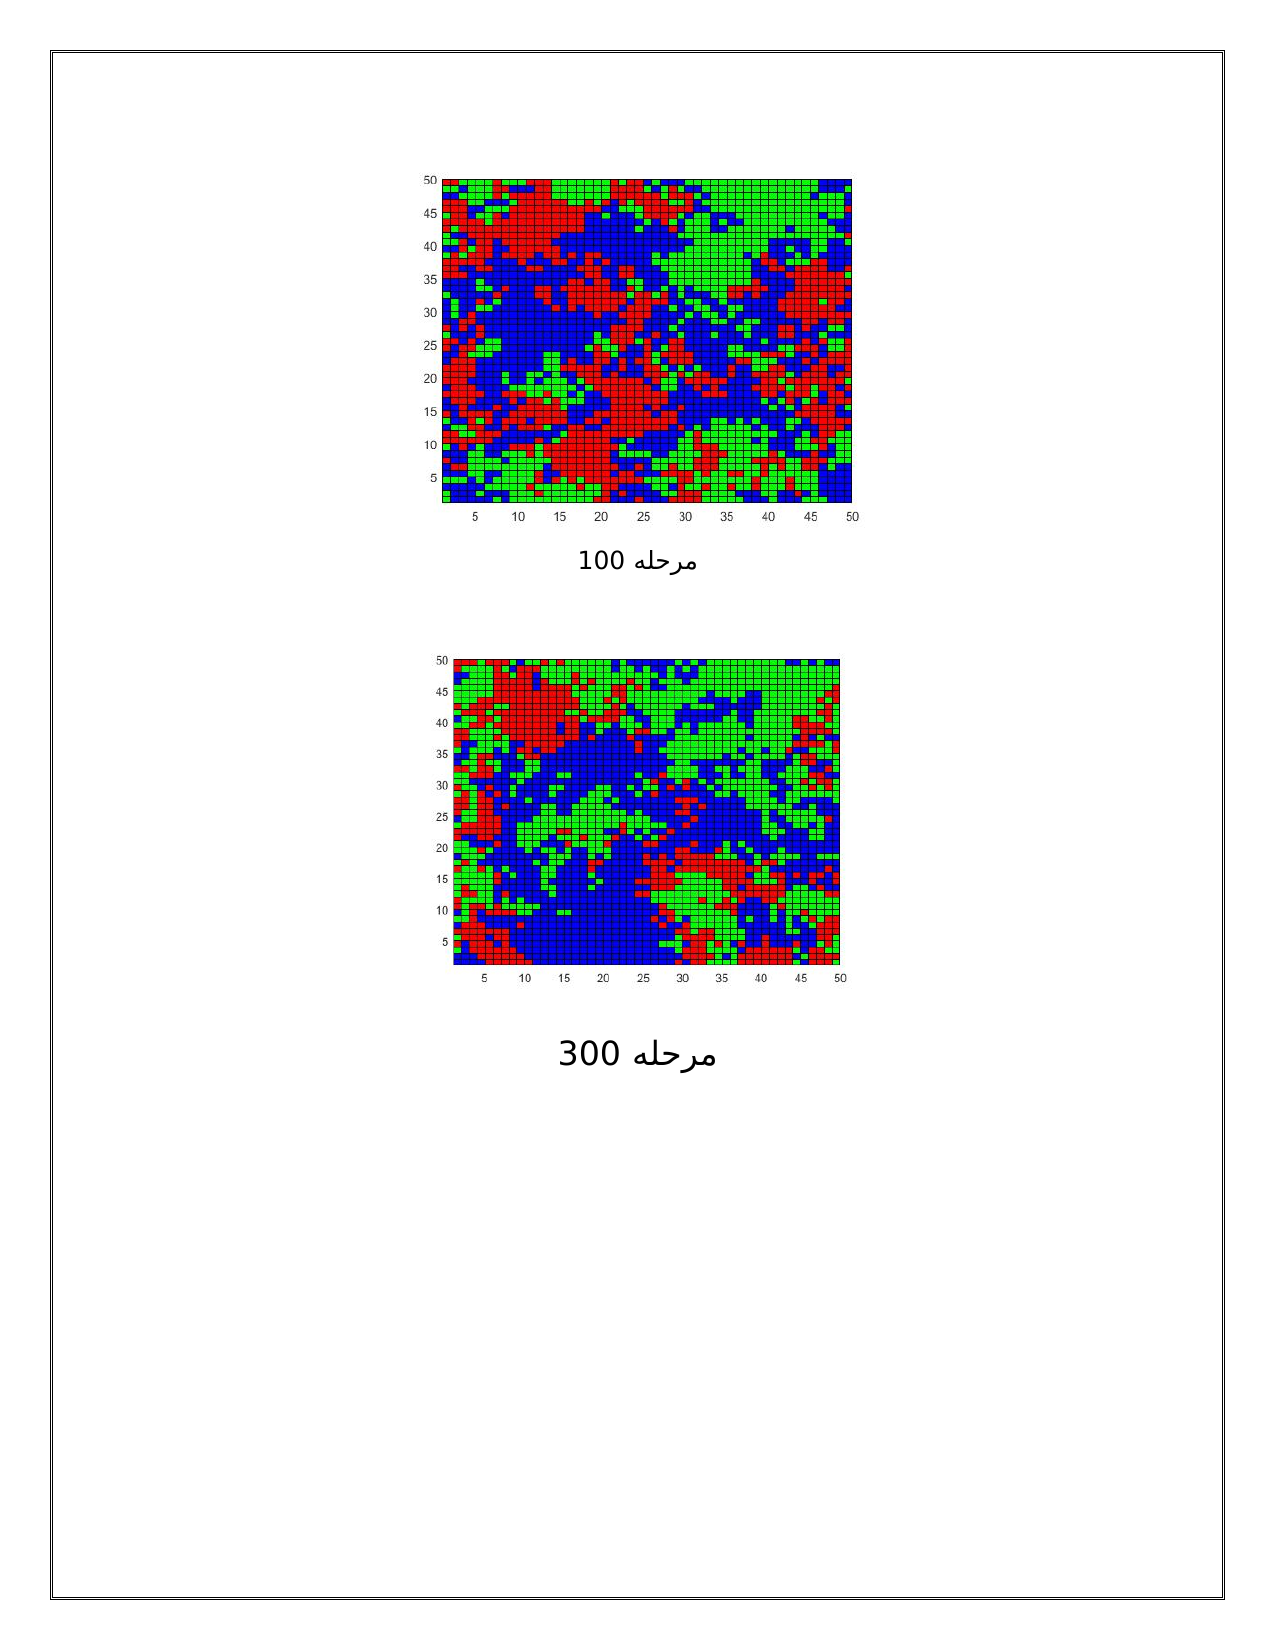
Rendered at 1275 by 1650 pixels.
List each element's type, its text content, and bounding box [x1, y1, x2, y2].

picture [373, 150, 902, 546]
text مرحله 300 [150, 1034, 1125, 1073]
picture [388, 631, 887, 1006]
text مرحله 100 [150, 546, 1125, 575]
